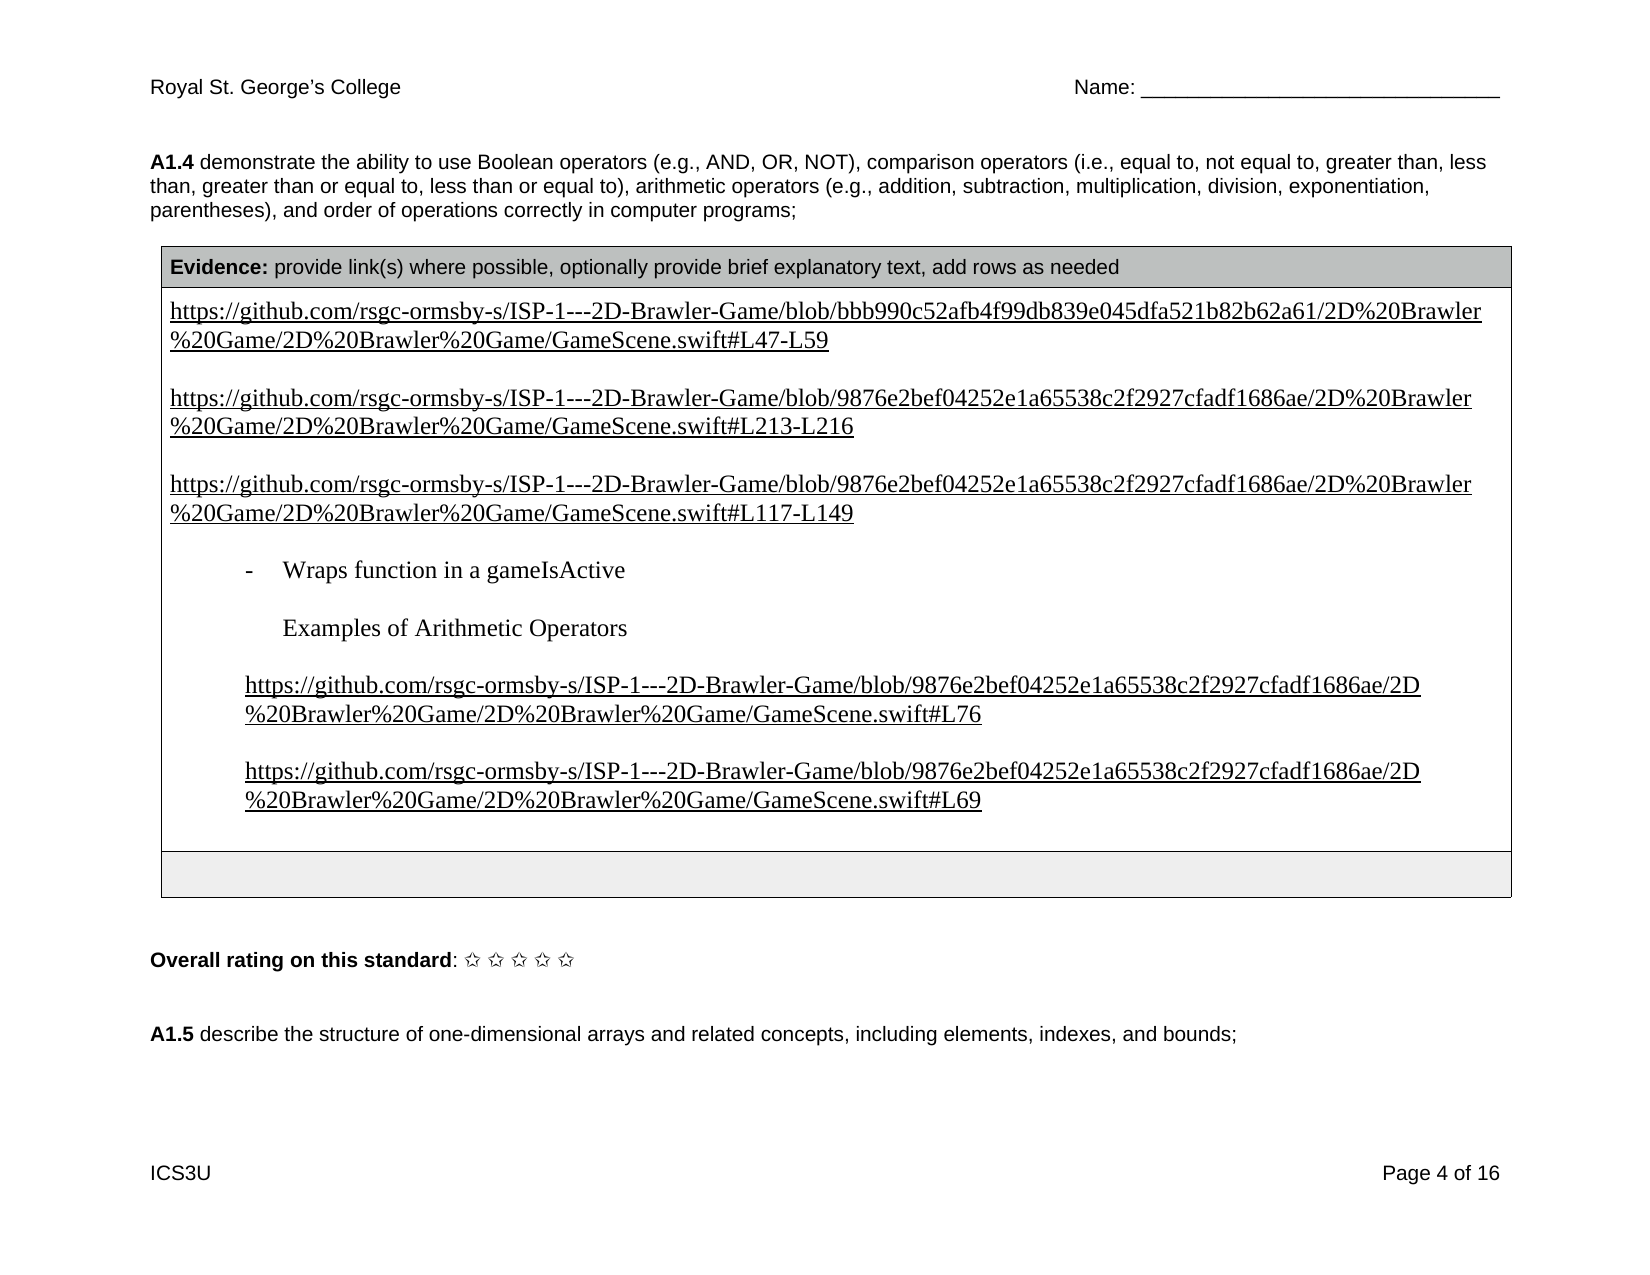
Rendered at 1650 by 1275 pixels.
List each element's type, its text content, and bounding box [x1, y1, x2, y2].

text A1.4 demonstrate the ability to use Boolean operators (e.g., AND, OR, NOT), comparison operators (i.e., equal to, not equal to, greater than, less than, greater than or equal to, less than or equal to), arithmetic operators (e.g., addition, subtraction, multiplication, division, exponentiation, parentheses), and order of operations correctly in computer programs; [150, 150, 1500, 222]
text A1.5 describe the structure of one-dimensional arrays and related concepts, including elements, indexes, and bounds; [150, 1022, 1500, 1046]
table_header Evidence: provide link(s) where possible, optionally provide brief explanatory text, add rows as needed [162, 247, 1511, 287]
text Overall rating on this standard: ✩ ✩ ✩ ✩ ✩ [150, 945, 1500, 974]
table_cell [162, 852, 1511, 897]
table_cell https://github.com/rsgc-ormsby-s/ISP-1---2D-Brawler-Game/blob/bbb990c52afb4f99db839e045dfa521b82b62a61/2D%20Brawler%20Game/2D%20Brawler%20Game/GameScene.swift#L47-L59 https://github.com/rsgc-ormsby-s/ISP-1---2D-Brawler-Game/blob/9876e2bef04252e1a65538c2f2927cfadf1686ae/2D%20Brawler%20Game/2D%20Brawler%20Game/GameScene.swift#L213-L216 https://github.com/rsgc-ormsby-s/ISP-1---2D-Brawler-Game/blob/9876e2bef04252e1a65538c2f2927cfadf1686ae/2D%20Brawler%20Game/2D%20Brawler%20Game/GameScene.swift#L117-L149 Wraps function in a gameIsActive Examples of Arithmetic Operators https://github.com/rsgc-ormsby-s/ISP-1---2D-Brawler-Game/blob/9876e2bef04252e1a65538c2f2927cfadf1686ae/2D%20Brawler%20Game/2D%20Brawler%20Game/GameScene.swift#L76 https://github.com/rsgc-ormsby-s/ISP-1---2D-Brawler-Game/blob/9876e2bef04252e1a65538c2f2927cfadf1686ae/2D%20Brawler%20Game/2D%20Brawler%20Game/GameScene.swift#L69 [162, 288, 1511, 851]
